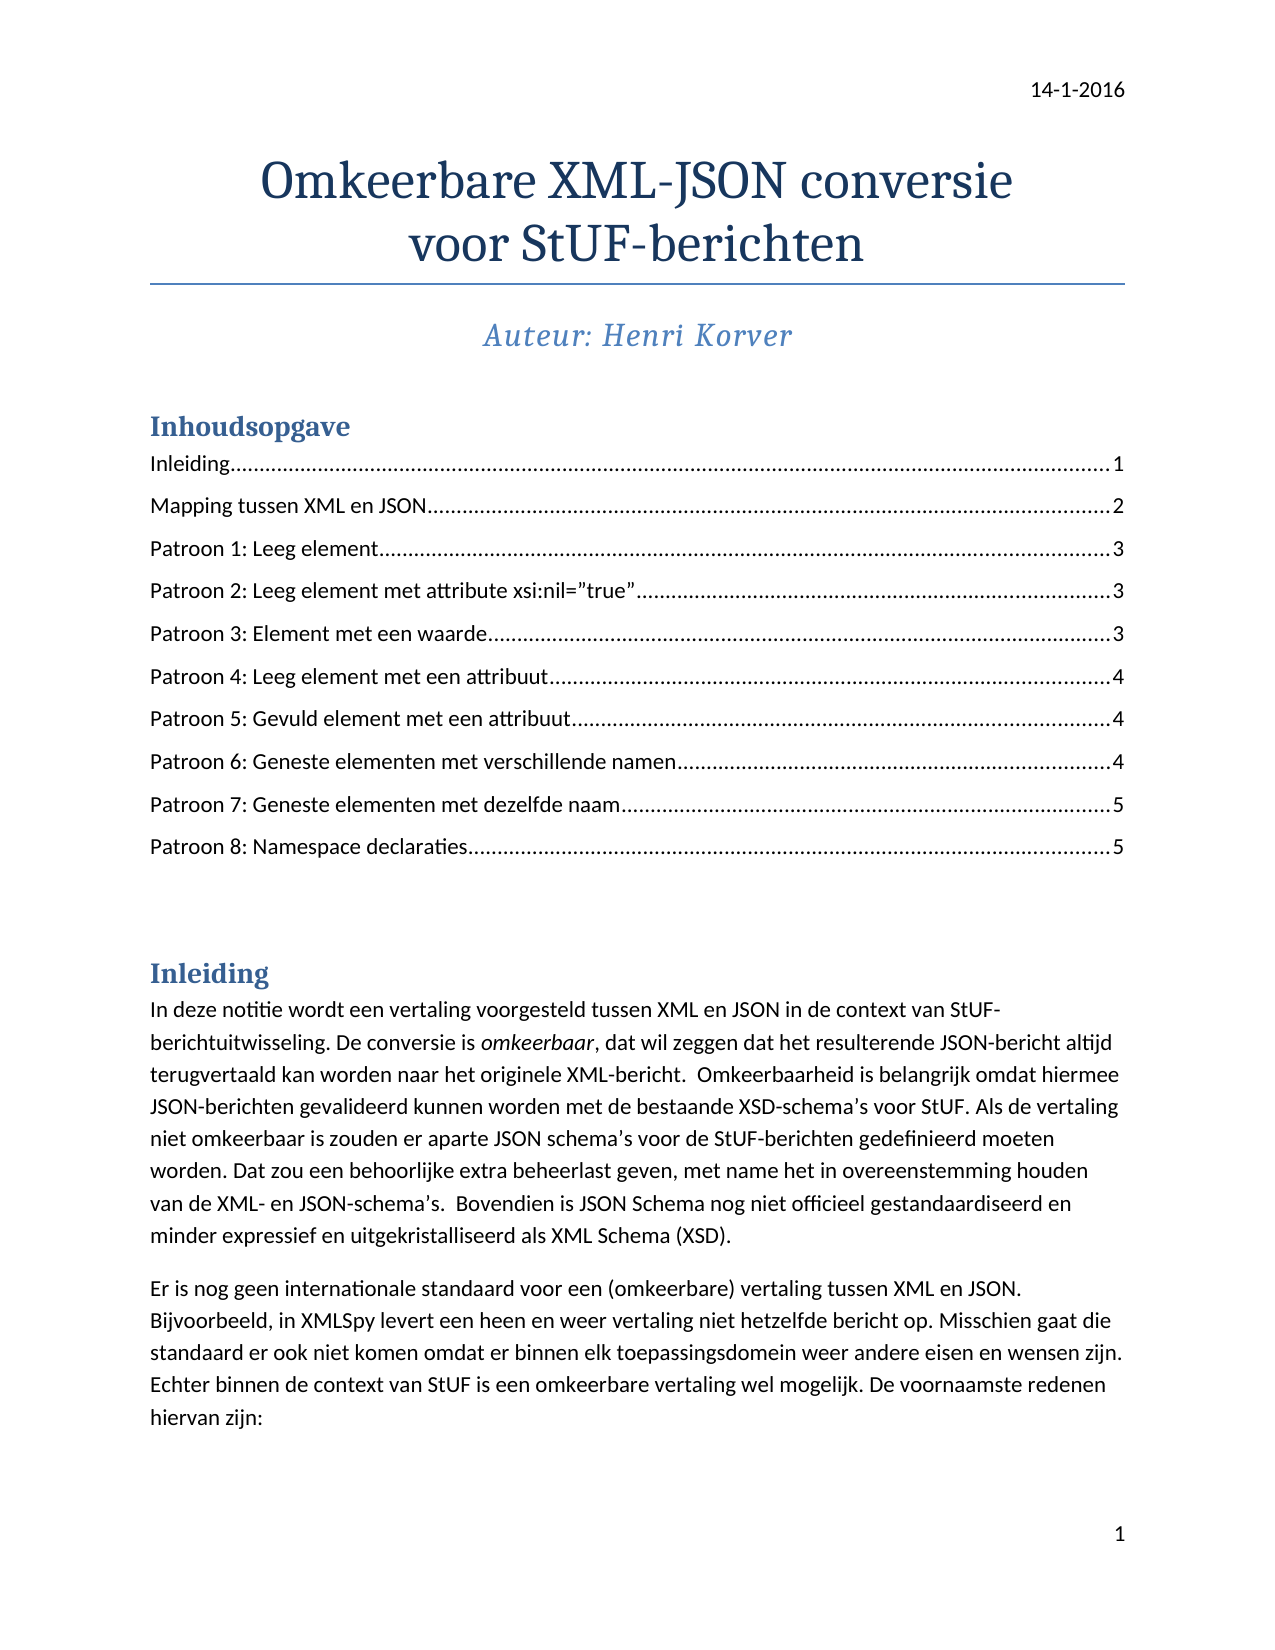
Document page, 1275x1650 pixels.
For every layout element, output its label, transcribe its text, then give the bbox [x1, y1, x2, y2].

text Er is nog geen internationale standaard voor een (omkeerbare) vertaling tussen XML en JSON. Bijvoorbeeld, in XMLSpy levert een heen en weer vertaling niet hetzelfde bericht op. Misschien gaat die standaard er ook niet komen omdat er binnen elk toepassingsdomein weer andere eisen en wensen zijn. Echter binnen de context van StUF is een omkeerbare vertaling wel mogelijk. De voornaamste redenen hiervan zijn: [150, 1274, 1125, 1431]
subtitle Auteur: Henri Korver [150, 316, 1125, 354]
title voor StUF-berichten [150, 212, 1125, 283]
title Omkeerbare XML-JSON conversie [150, 150, 1125, 212]
text In deze notitie wordt een vertaling voorgesteld tussen XML en JSON in de context van StUF-berichtuitwisseling. De conversie is omkeerbaar, dat wil zeggen dat het resulterende JSON-bericht altijd terugvertaald kan worden naar het originele XML-bericht. Omkeerbaarheid is belangrijk omdat hiermee JSON-berichten gevalideerd kunnen worden met de bestaande XSD-schema’s voor StUF. Als de vertaling niet omkeerbaar is zouden er aparte JSON schema’s voor de StUF-berichten gedefinieerd moeten worden. Dat zou een behoorlijke extra beheerlast geven, met name het in overeenstemming houden van de XML- en JSON-schema’s. Bovendien is JSON Schema nog niet officieel gestandaardiseerd en minder expressief en uitgekristalliseerd als XML Schema (XSD). [150, 996, 1125, 1249]
subtitle Inleiding [150, 957, 1125, 991]
